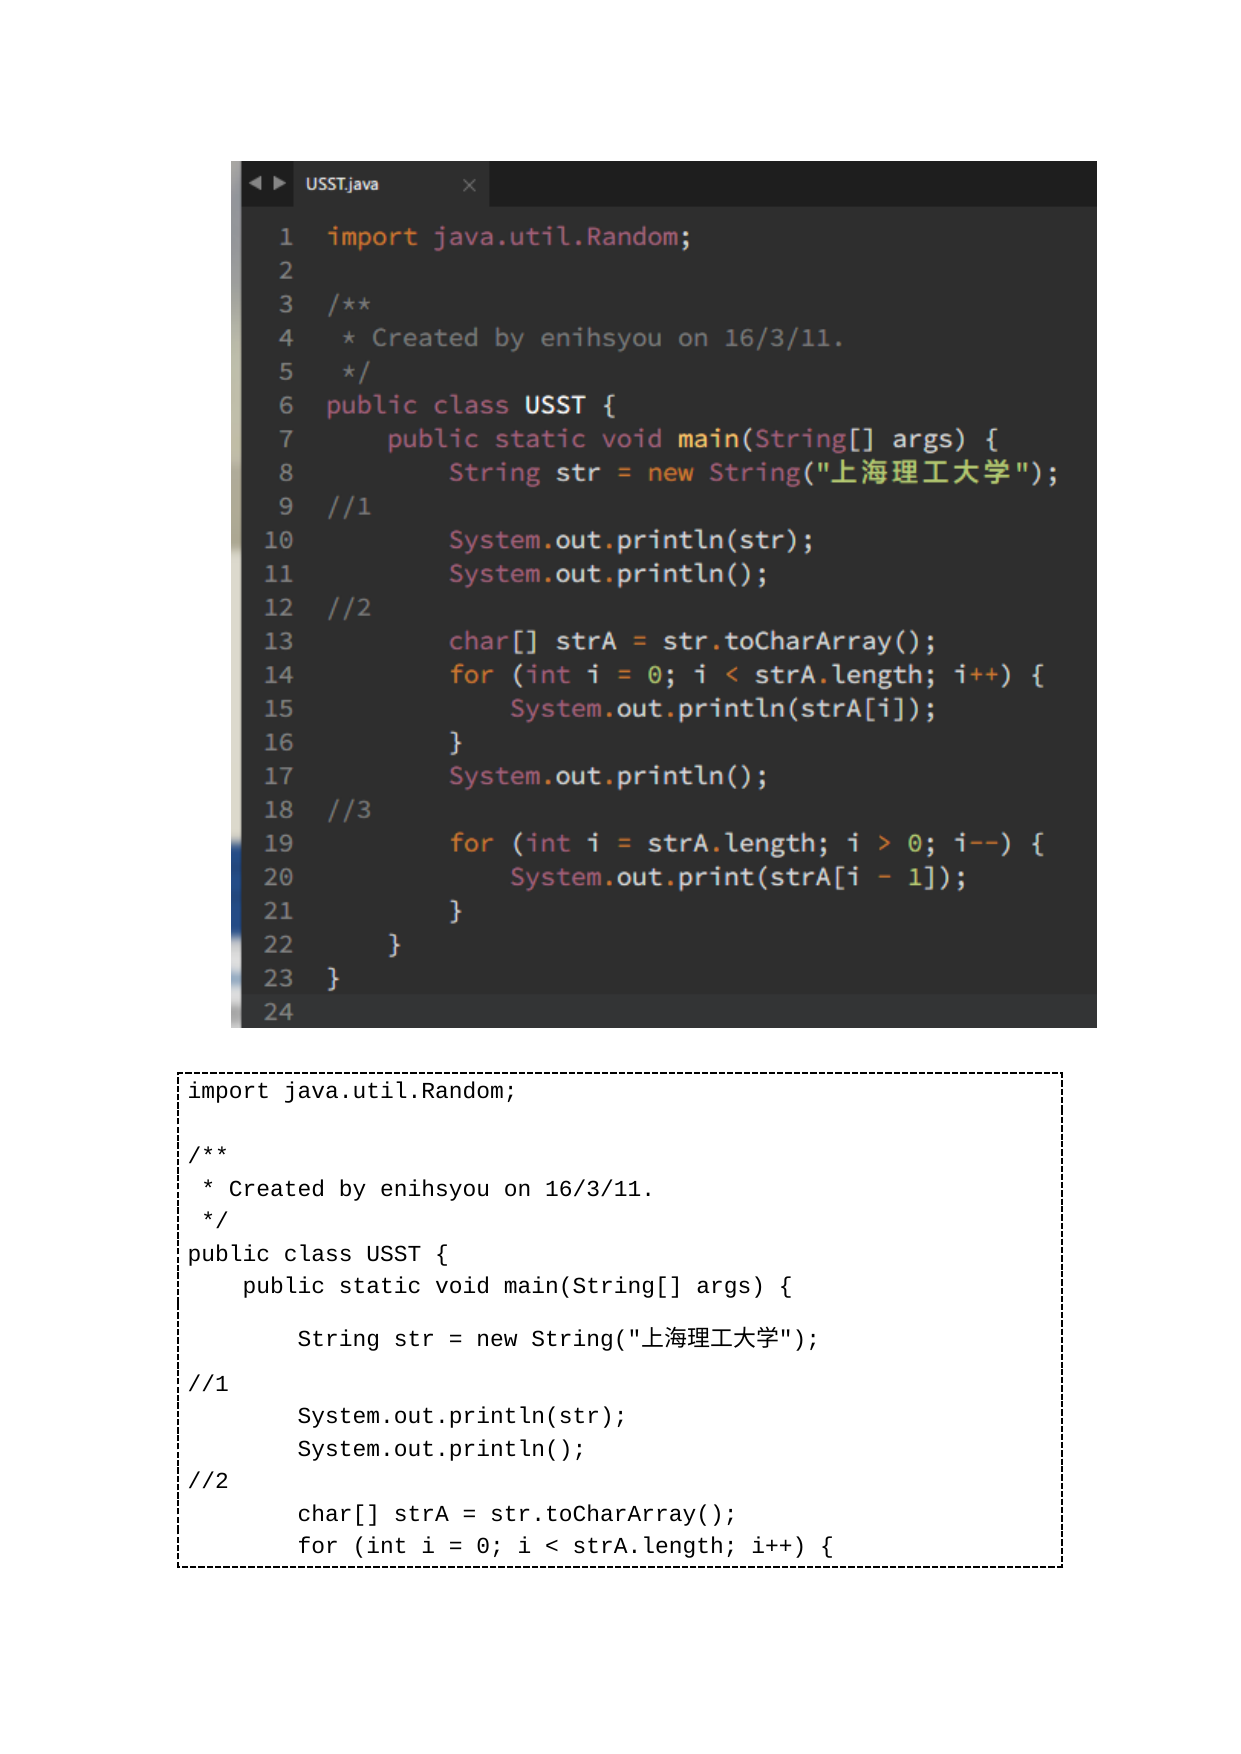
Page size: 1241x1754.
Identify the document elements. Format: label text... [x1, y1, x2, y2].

text import java.util.Random; [177, 1072, 1063, 1109]
picture [231, 161, 1097, 1028]
text System.out.println(); [187, 1434, 1053, 1466]
text * Created by enihsyou on 16/3/11. [187, 1174, 1053, 1206]
text //1 [187, 1369, 1053, 1401]
text public static void main(String[] args) { [187, 1271, 1053, 1304]
text System.out.println(str); [187, 1401, 1053, 1434]
text */ [187, 1206, 1053, 1239]
text public class USST { [187, 1239, 1053, 1271]
text String str = new String("上海理工大学"); [187, 1304, 1053, 1369]
text char[] strA = str.toCharArray(); [187, 1499, 1053, 1527]
text //2 [187, 1466, 1053, 1499]
text for (int i = 0; i < strA.length; i++) { [177, 1527, 1063, 1568]
text /** [187, 1141, 1053, 1174]
